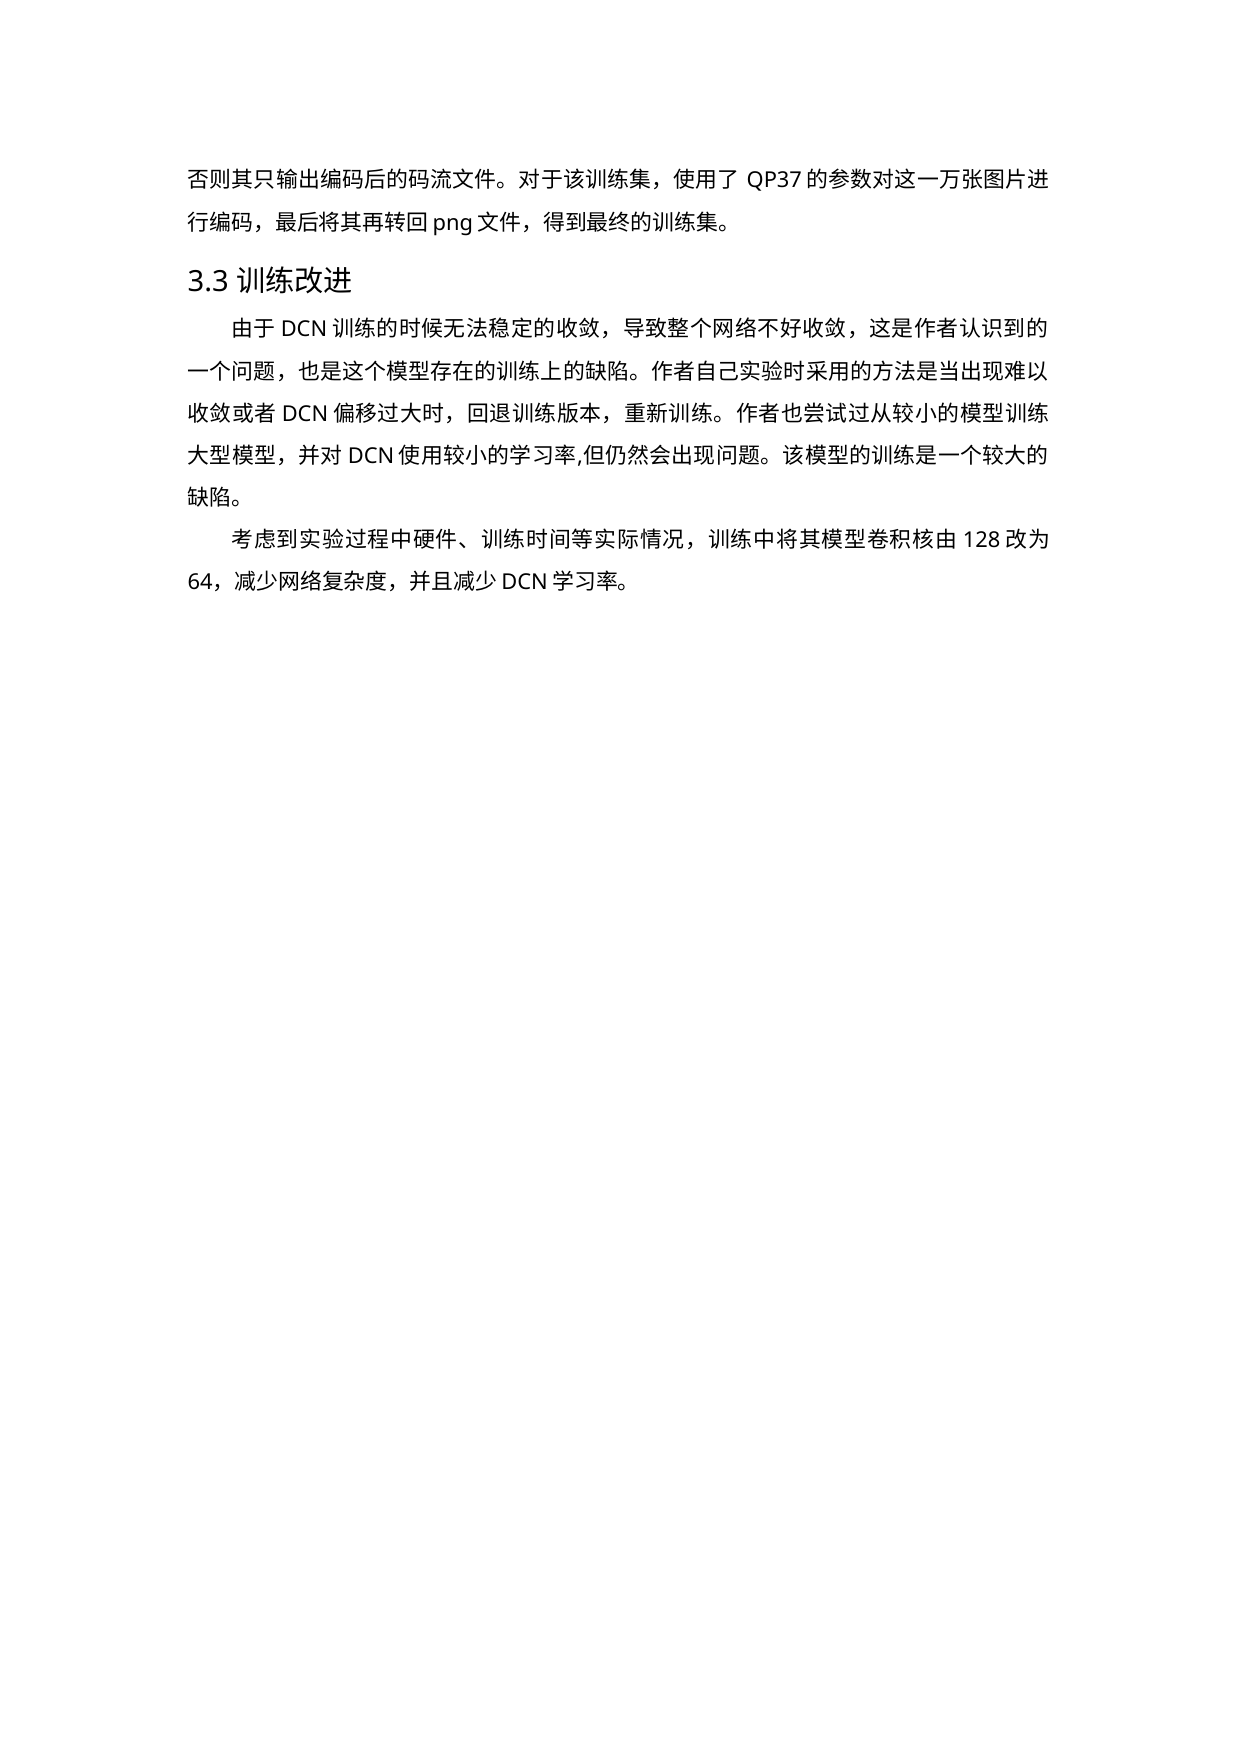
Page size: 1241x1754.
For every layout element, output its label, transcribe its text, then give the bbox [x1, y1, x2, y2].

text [187, 162, 1050, 237]
subtitle 3.3 训练改进 [187, 246, 1053, 311]
text 考虑到实验过程中硬件、训练时间等实际情况，训练中将其模型卷积核由128改为64，减少网络复杂度，并且减少DCN学习率。 [187, 522, 1050, 597]
text 由于DCN训练的时候无法稳定的收敛，导致整个网络不好收敛，这是作者认识到的一个问题，也是这个模型存在的训练上的缺陷。作者自己实验时采用的方法是当出现难以收敛或者DCN偏移过大时，回退训练版本，重新训练。作者也尝试过从较小的模型训练大型模型，并对DCN使用较小的学习率,但仍然会出现问题。该模型的训练是一个较大的缺陷。 [187, 311, 1050, 512]
